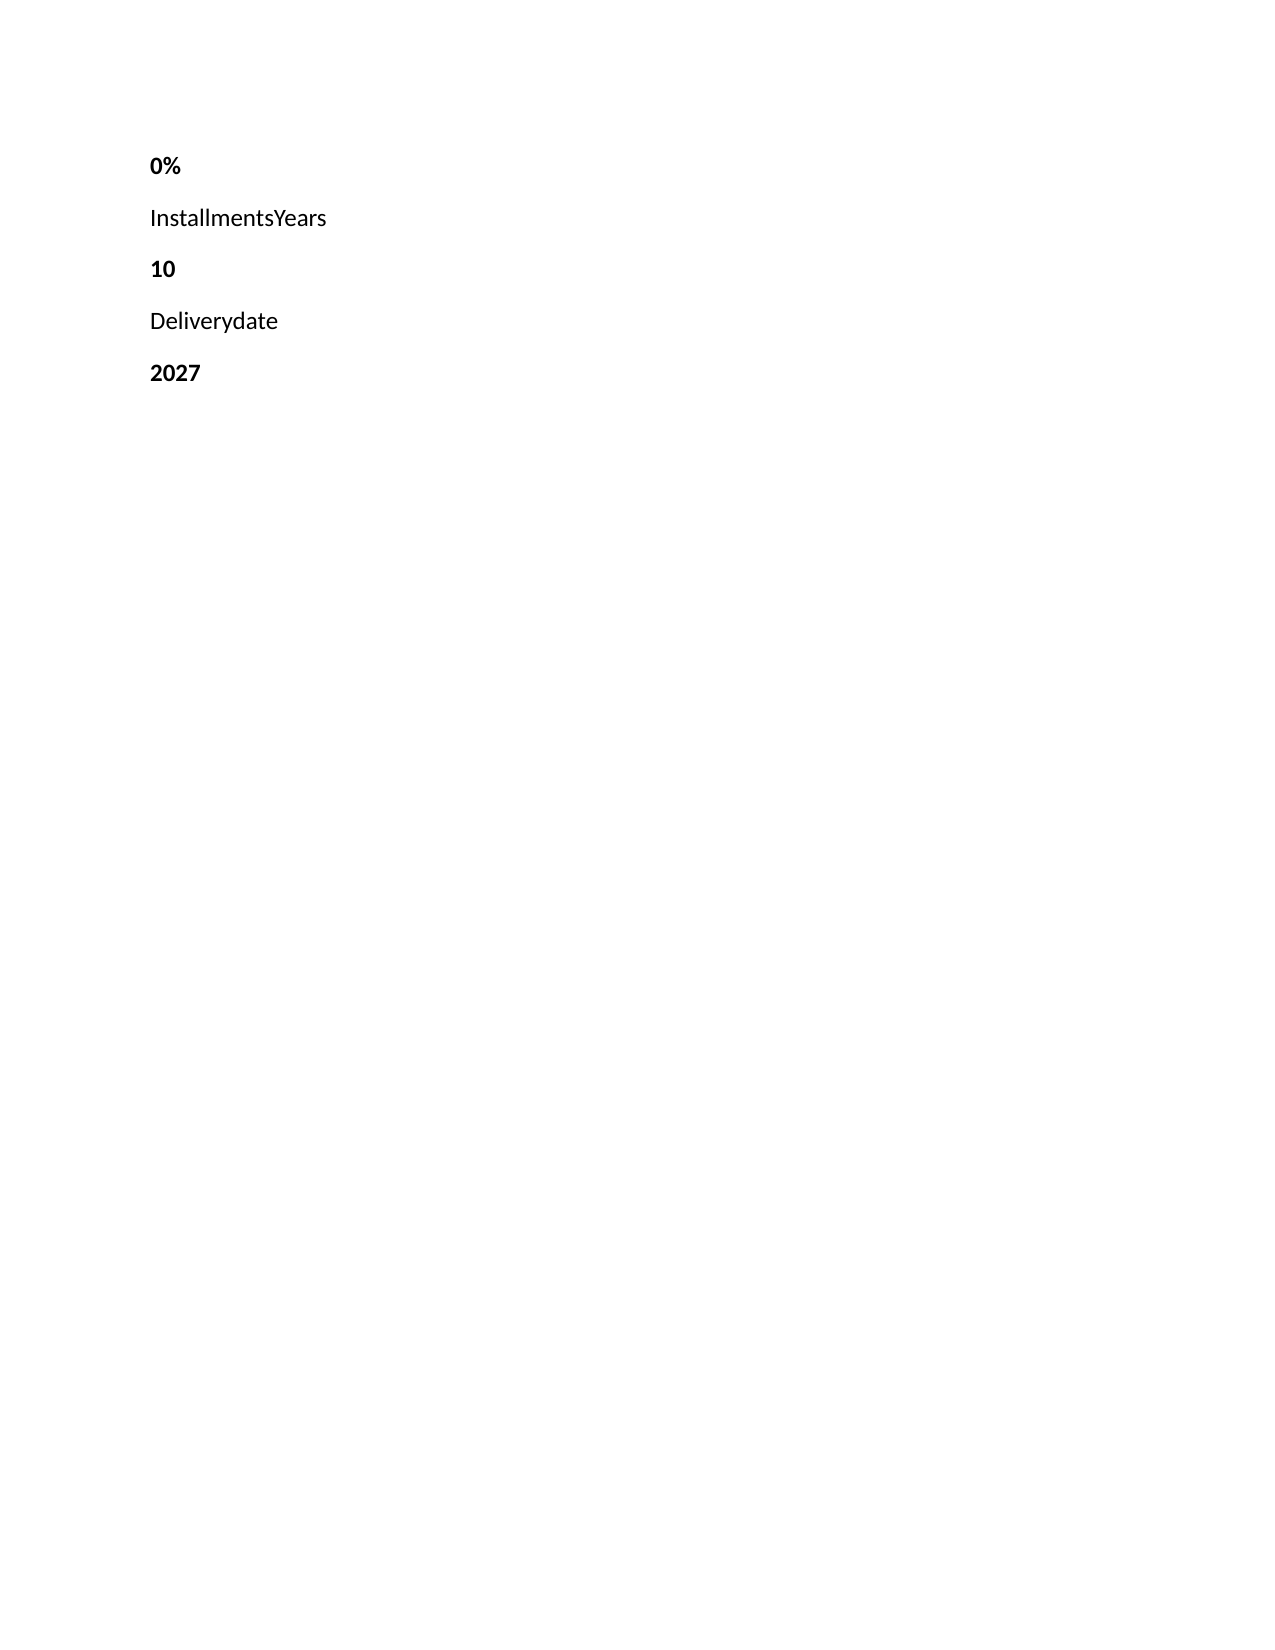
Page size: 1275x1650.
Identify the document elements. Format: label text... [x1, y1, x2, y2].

text 0% [150, 150, 1125, 181]
text 2027 [150, 357, 1125, 387]
text Deliverydate [150, 305, 1125, 336]
text InstallmentsYears [150, 202, 1125, 232]
text 10 [150, 253, 1125, 284]
